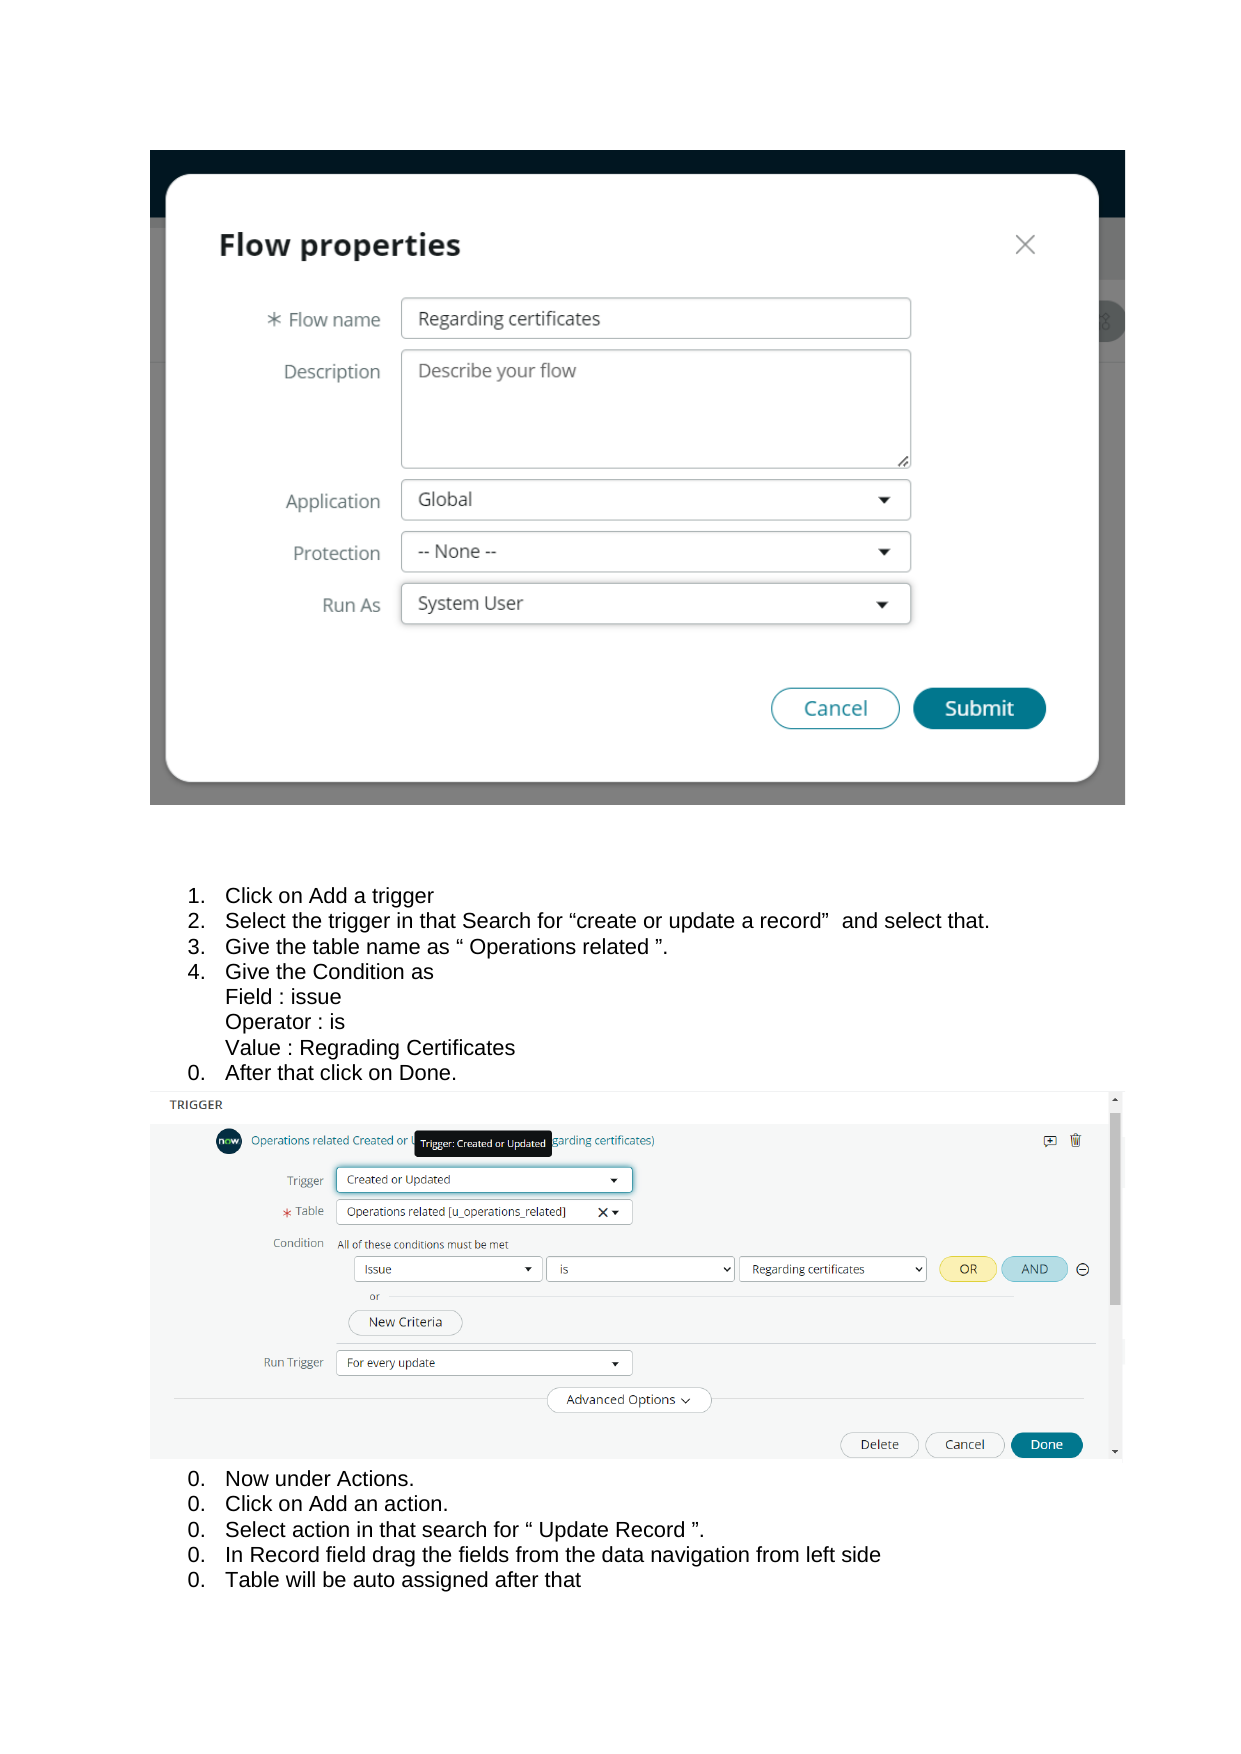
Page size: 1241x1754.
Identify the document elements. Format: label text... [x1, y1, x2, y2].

picture [150, 1084, 1125, 1466]
text Operator : is [225, 1009, 1090, 1034]
list Give the table name as “ Operations related ”. [187, 933, 1090, 959]
picture [150, 150, 1125, 805]
list Select the trigger in that Search for “create or update a record” and select that. [187, 908, 1090, 933]
list After that click on Done. [187, 1059, 1090, 1084]
list In Record field drag the fields from the data navigation from left side [187, 1542, 1090, 1567]
list Select action in that search for “ Update Record ”. [187, 1516, 1090, 1542]
list Give the Condition as Field : issue [187, 959, 1090, 1009]
list Table will be auto assigned after that [187, 1567, 1090, 1592]
list Click on Add a trigger [187, 883, 1090, 908]
text Value : Regrading Certificates [225, 1034, 1090, 1059]
list Now under Actions. [187, 1466, 1090, 1491]
list Click on Add an action. [187, 1491, 1090, 1516]
